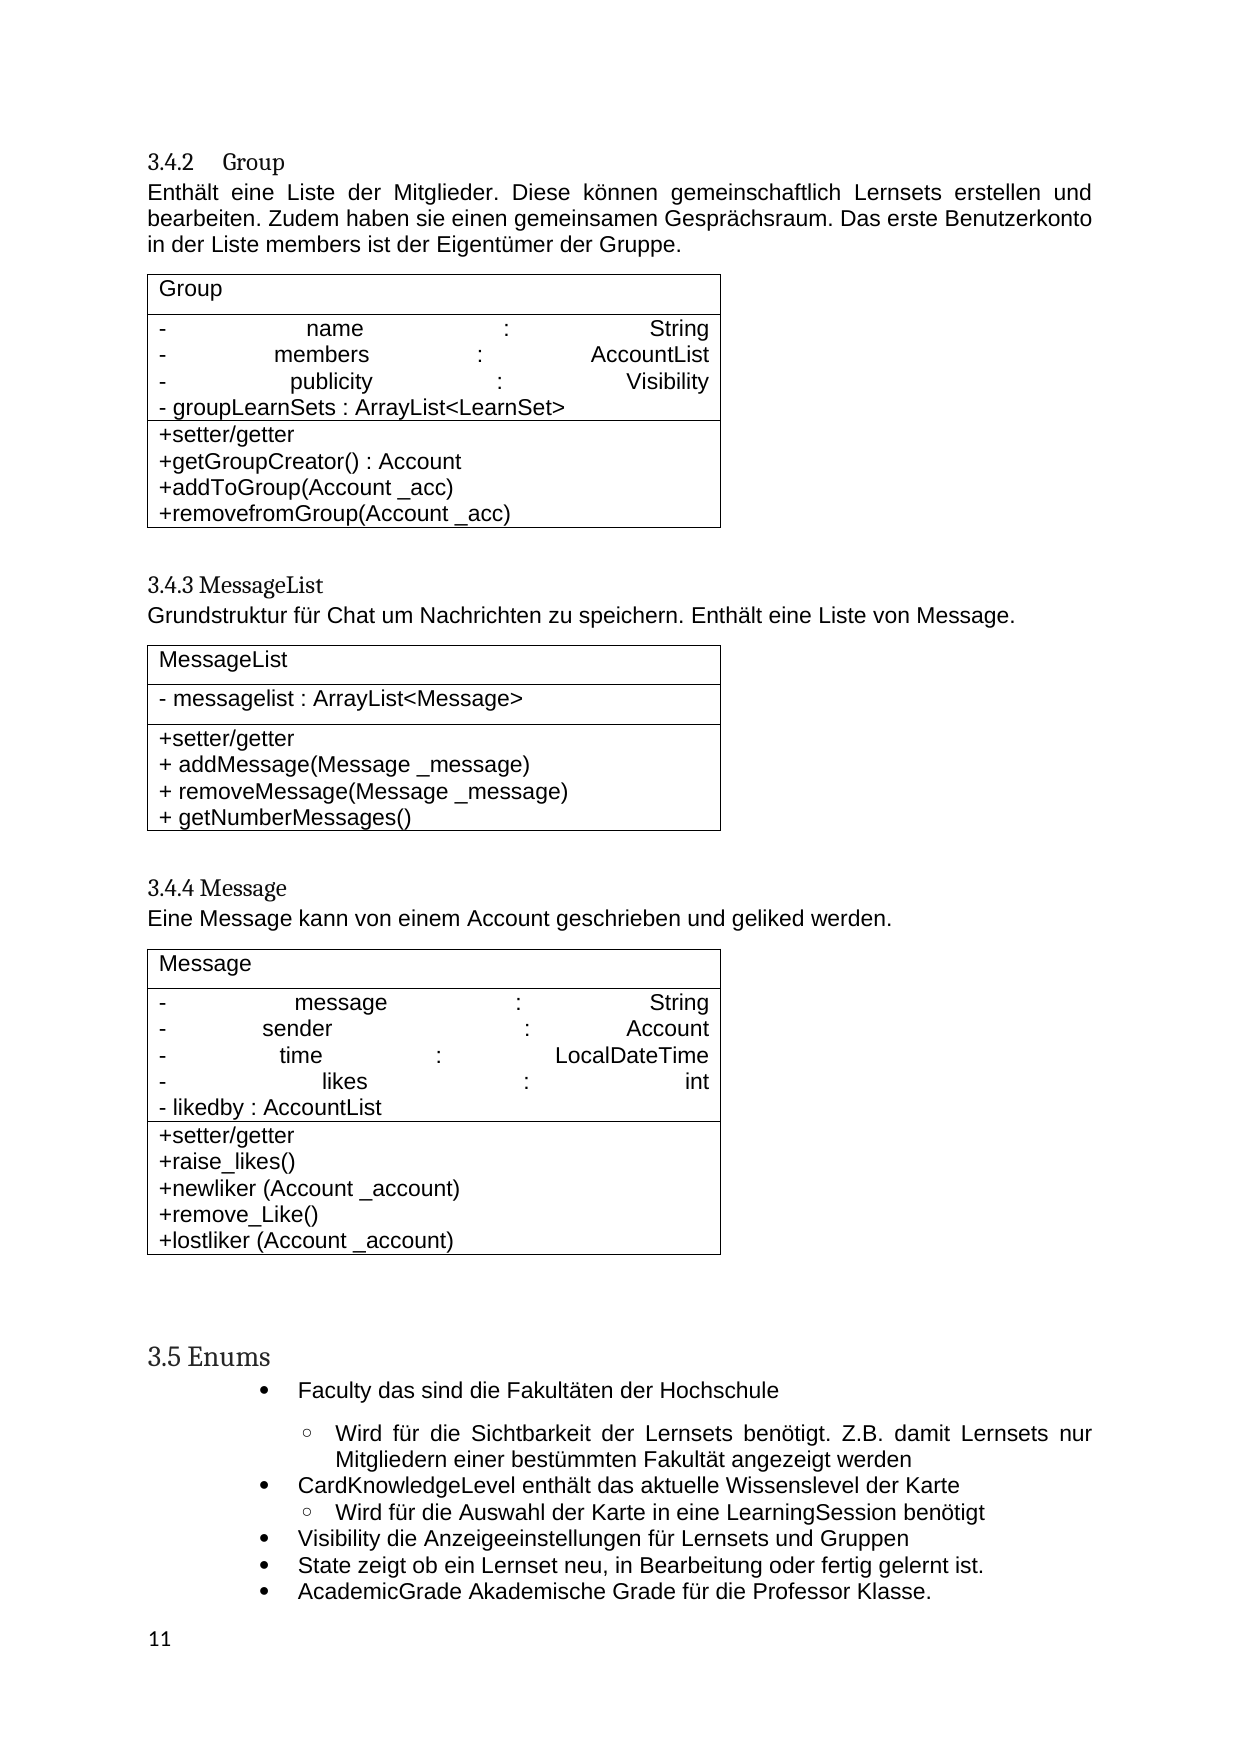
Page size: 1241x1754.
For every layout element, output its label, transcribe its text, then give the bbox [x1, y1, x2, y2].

subtitle Group [148, 148, 1093, 176]
table_cell - message : String - sender : Account - time : LocalDateTime - likes : int - likedby : AccountList [148, 989, 720, 1121]
subtitle 3.4.4 Message [148, 874, 1093, 903]
table_cell - messagelist : ArrayList<Message> [148, 685, 720, 724]
table_cell +setter/getter + addMessage(Message _message) + removeMessage(Message _message) + getNumberMessages() [148, 725, 720, 830]
list State zeigt ob ein Lernset neu, in Bearbeitung oder fertig gelernt ist. [260, 1552, 1093, 1578]
list CardKnowledgeLevel enthält das aktuelle Wissenslevel der Karte [260, 1472, 1093, 1499]
table_cell +setter/getter +getGroupCreator() : Account +addToGroup(Account _acc) +removefromGroup(Account _acc) [148, 421, 720, 527]
table_cell +setter/getter +raise_likes() +newliker (Account _account) +remove_Like() +lostliker (Account _account) [148, 1122, 720, 1253]
table_header Message [148, 950, 720, 988]
list AcademicGrade Akademische Grade für die Professor Klasse. [260, 1578, 1093, 1604]
text Grundstruktur für Chat um Nachrichten zu speichern. Enthält eine Liste von Message. [147, 602, 1093, 628]
table_header Group [148, 275, 720, 314]
list Faculty das sind die Fakultäten der Hochschule [260, 1377, 1093, 1403]
text Enthält eine Liste der Mitglieder. Diese können gemeinschaftlich Lernsets erstellen und bearbeiten. Zudem haben sie einen gemeinsamen Gesprächsraum. Das erste Benutzerkonto in der Liste members ist der Eigentümer der Gruppe. [147, 179, 1093, 258]
list Visibility die Anzeigeeinstellungen für Lernsets und Gruppen [260, 1525, 1093, 1552]
list Wird für die Auswahl der Karte in eine LearningSession benötigt [298, 1499, 1093, 1525]
table_cell - name : String - members : AccountList - publicity : Visibility - groupLearnSets : ArrayList<LearnSet> [148, 315, 720, 420]
text Eine Message kann von einem Account geschrieben und geliked werden. [147, 905, 1093, 932]
subtitle 3.5 Enums [148, 1341, 1093, 1374]
list Wird für die Sichtbarkeit der Lernsets benötigt. Z.B. damit Lernsets nur Mitgliedern einer bestümmten Fakultät angezeigt werden [298, 1420, 1093, 1472]
subtitle 3.4.3 MessageList [148, 571, 1093, 599]
table_header MessageList [148, 646, 720, 684]
